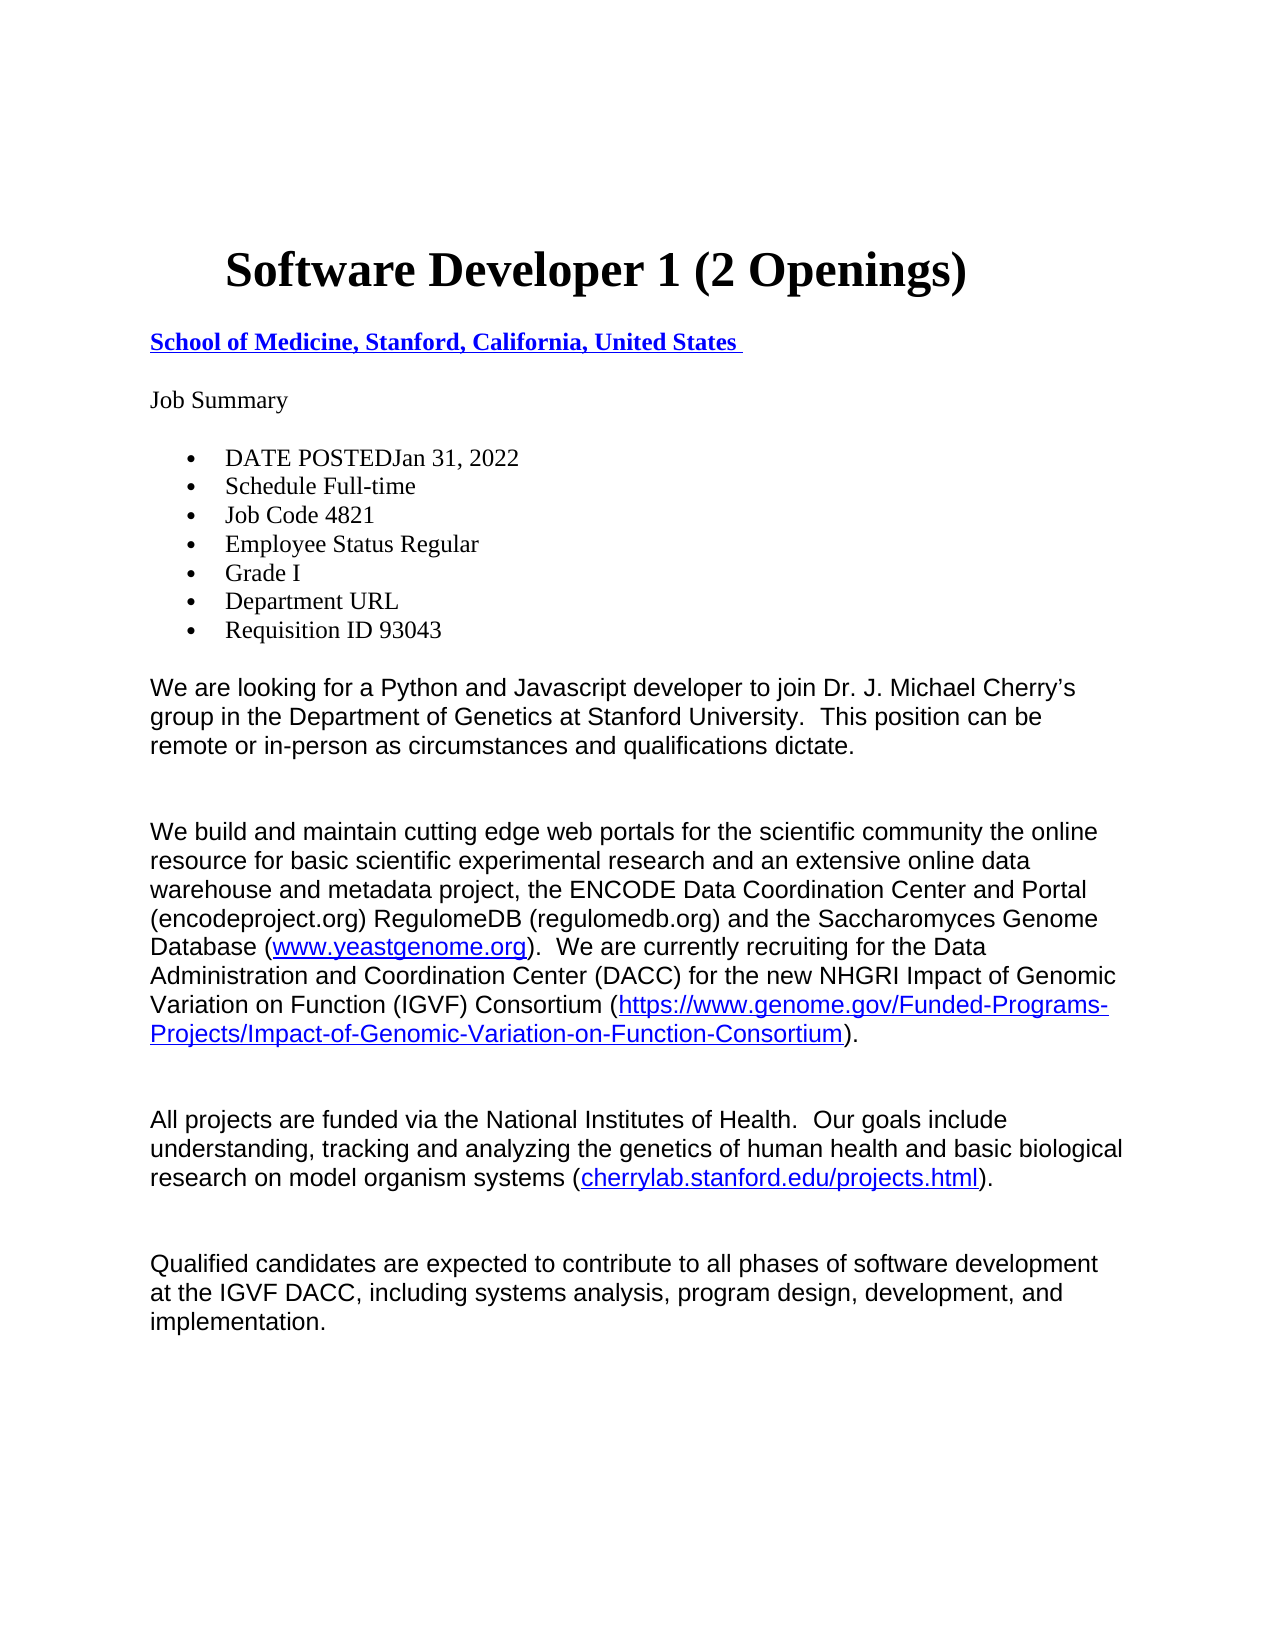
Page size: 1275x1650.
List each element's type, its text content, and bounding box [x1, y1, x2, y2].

text Qualified candidates are expected to contribute to all phases of software development at the IGVF DACC, including systems analysis, program design, development, and implementation. [150, 1221, 1125, 1336]
subtitle Software Developer 1 (2 Openings) [150, 240, 1125, 298]
text We are looking for a Python and Javascript developer to join Dr. J. Michael Cherry’s group in the Department of Genetics at Stanford University. This position can be remote or in-person as circumstances and qualifications dictate. [150, 673, 1125, 759]
text School of Medicine, Stanford, California, United States [150, 327, 1125, 356]
text Job Summary [150, 385, 1125, 413]
list Employee Status Regular [187, 529, 1125, 558]
list Job Code 4821 [187, 500, 1125, 529]
list Requisition ID 93043 [187, 615, 1125, 644]
list Schedule Full-time [187, 471, 1125, 500]
list DATE POSTEDJan 31, 2022 [187, 443, 1125, 471]
text We build and maintain cutting edge web portals for the scientific community the online resource for basic scientific experimental research and an extensive online data warehouse and metadata project, the ENCODE Data Coordination Center and Portal (encodeproject.org) RegulomeDB (regulomedb.org) and the Saccharomyces Genome Database (www.yeastgenome.org). We are currently recruiting for the Data Administration and Coordination Center (DACC) for the new NHGRI Impact of Genomic Variation on Function (IGVF) Consortium (https://www.genome.gov/Funded-Programs-Projects/Impact-of-Genomic-Variation-on-Function-Consortium). [150, 788, 1125, 1047]
list Department URL [187, 586, 1125, 615]
list Grade I [187, 558, 1125, 586]
text All projects are funded via the National Institutes of Health. Our goals include understanding, tracking and analyzing the genetics of human health and basic biological research on model organism systems (cherrylab.stanford.edu/projects.html). [150, 1076, 1125, 1191]
